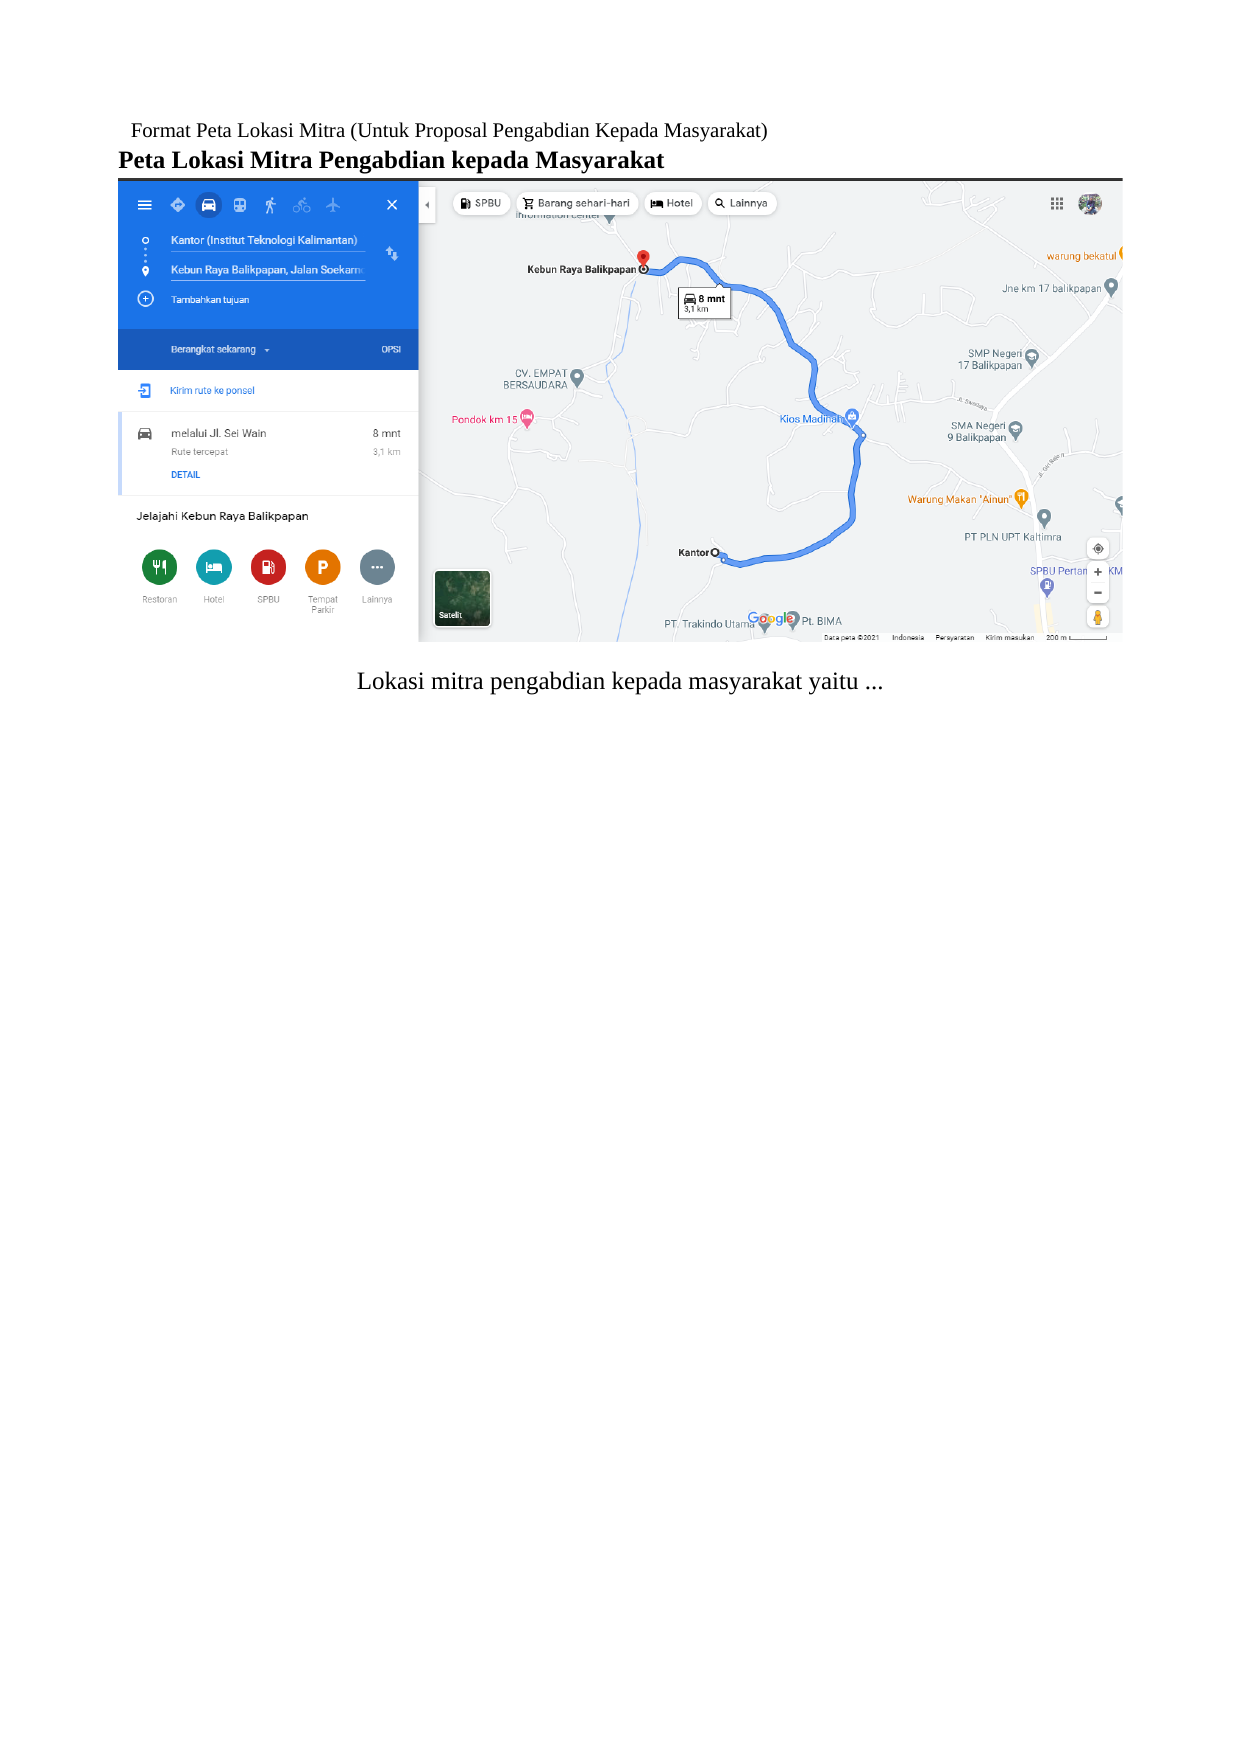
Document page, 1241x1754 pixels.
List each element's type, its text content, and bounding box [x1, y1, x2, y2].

text Peta Lokasi Mitra Pengabdian kepada Masyarakat [118, 146, 1122, 174]
subtitle Format Peta Lokasi Mitra (Untuk Proposal Pengabdian Kepada Masyarakat) [131, 118, 1122, 142]
text Lokasi mitra pengabdian kepada masyarakat yaitu ... [118, 666, 1122, 695]
picture [118, 178, 1123, 642]
